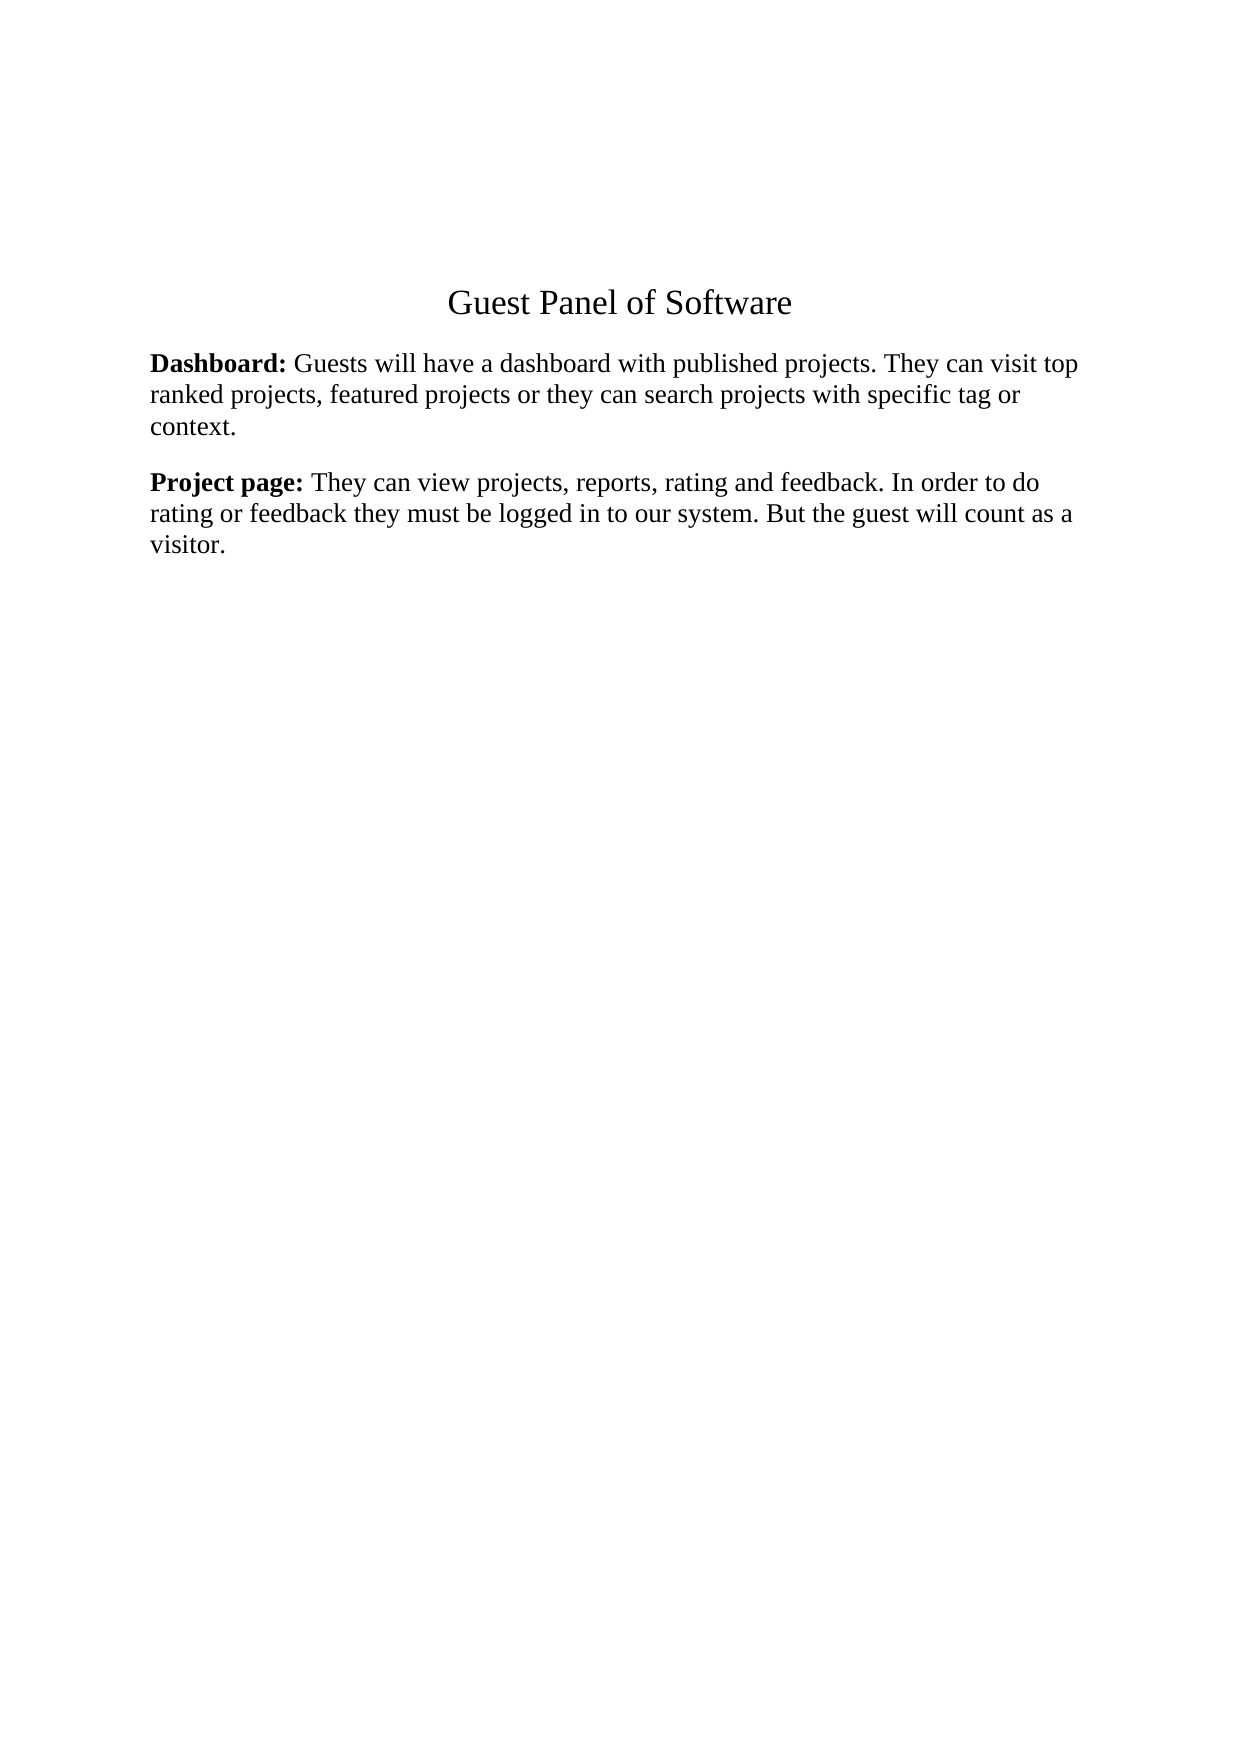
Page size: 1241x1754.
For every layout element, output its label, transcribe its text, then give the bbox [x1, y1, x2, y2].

text Dashboard: Guests will have a dashboard with published projects. They can visit top ranked projects, featured projects or they can search projects with specific tag or context. [150, 347, 1090, 441]
text Guest Panel of Software [150, 282, 1090, 322]
text Project page: They can view projects, reports, rating and feedback. In order to do rating or feedback they must be logged in to our system. But the guest will count as a visitor. [150, 466, 1090, 559]
